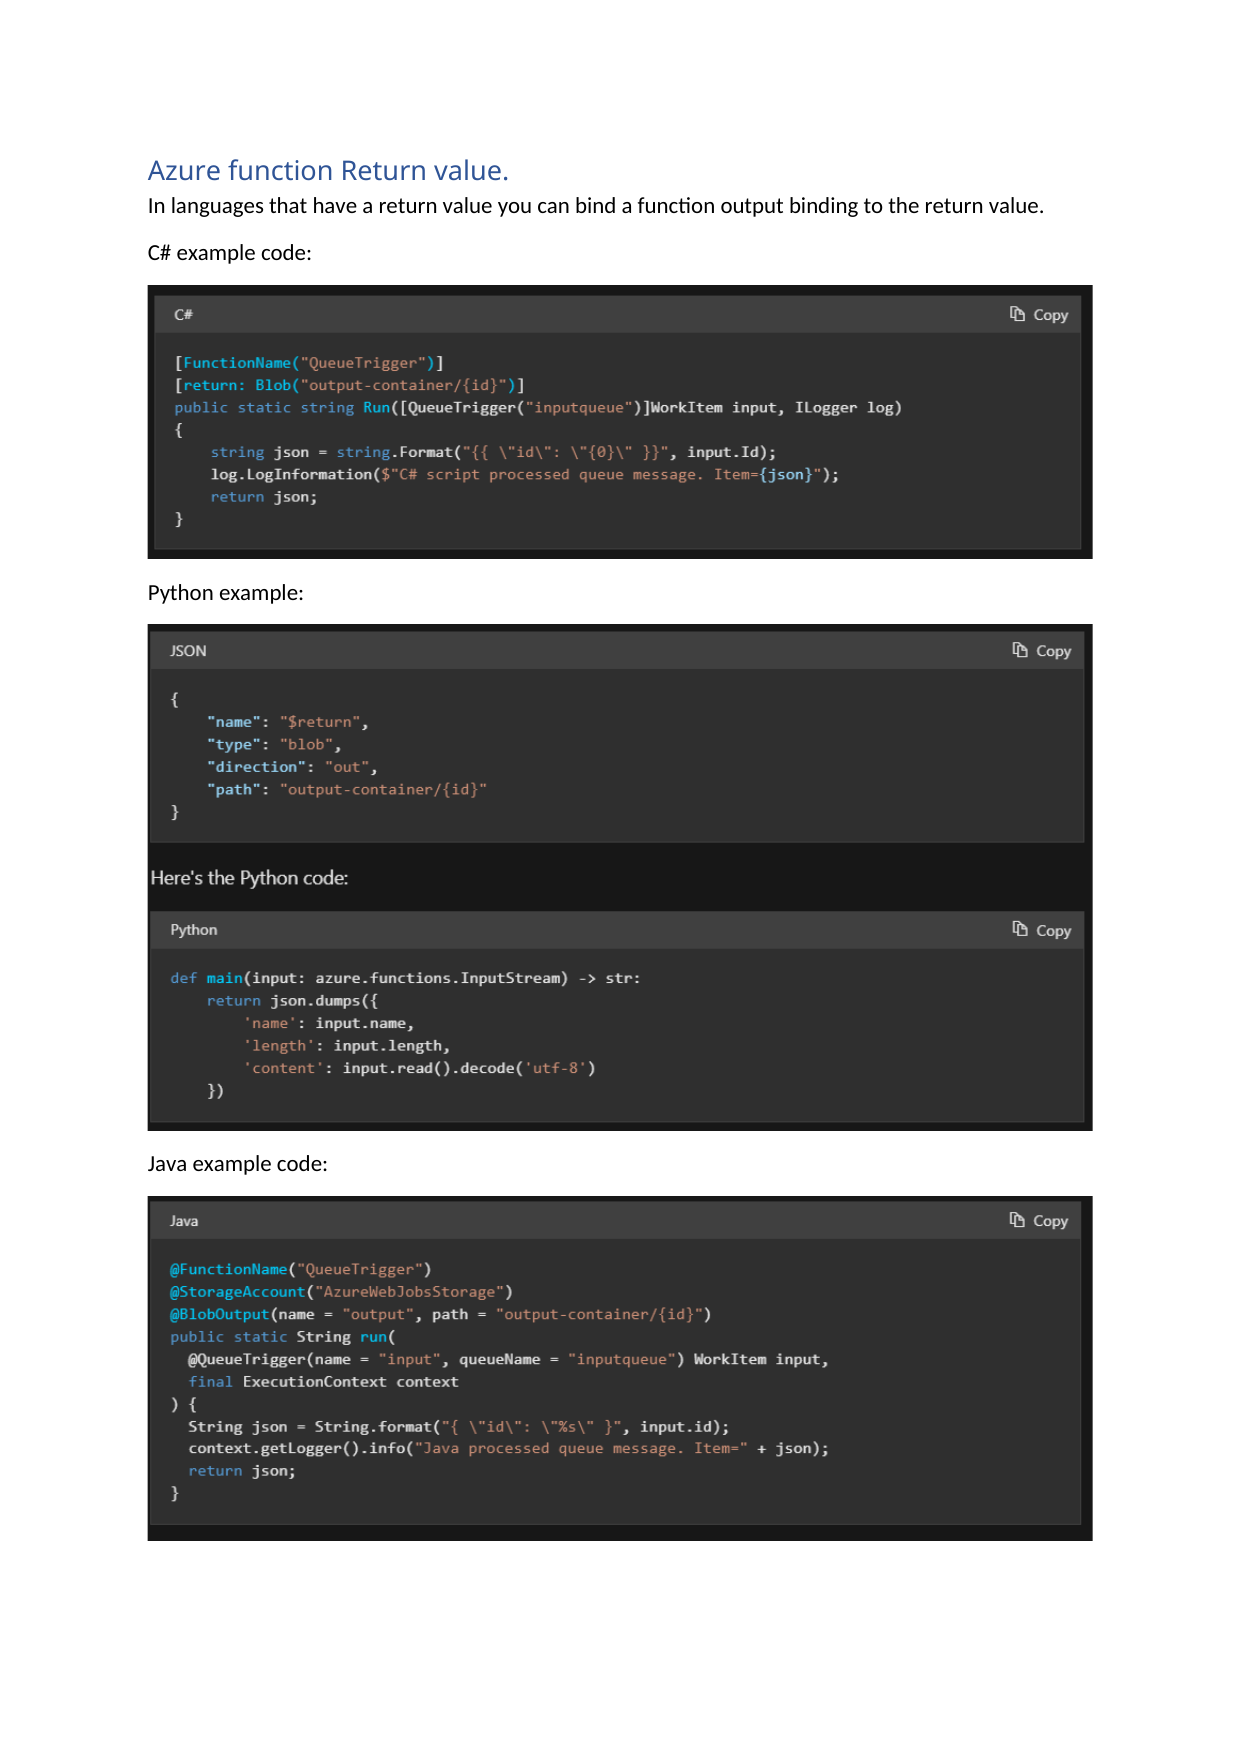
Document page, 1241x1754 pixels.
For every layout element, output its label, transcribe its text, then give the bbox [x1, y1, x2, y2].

picture [147, 285, 1093, 559]
subtitle Azure function Return value. [148, 152, 1093, 189]
text In languages that have a return value you can bind a function output binding to the return value. [148, 192, 1093, 219]
picture [147, 624, 1093, 1131]
text Python example: [148, 578, 1093, 606]
picture [147, 1196, 1093, 1541]
text C# example code: [148, 238, 1093, 266]
text Java example code: [148, 1149, 1093, 1177]
